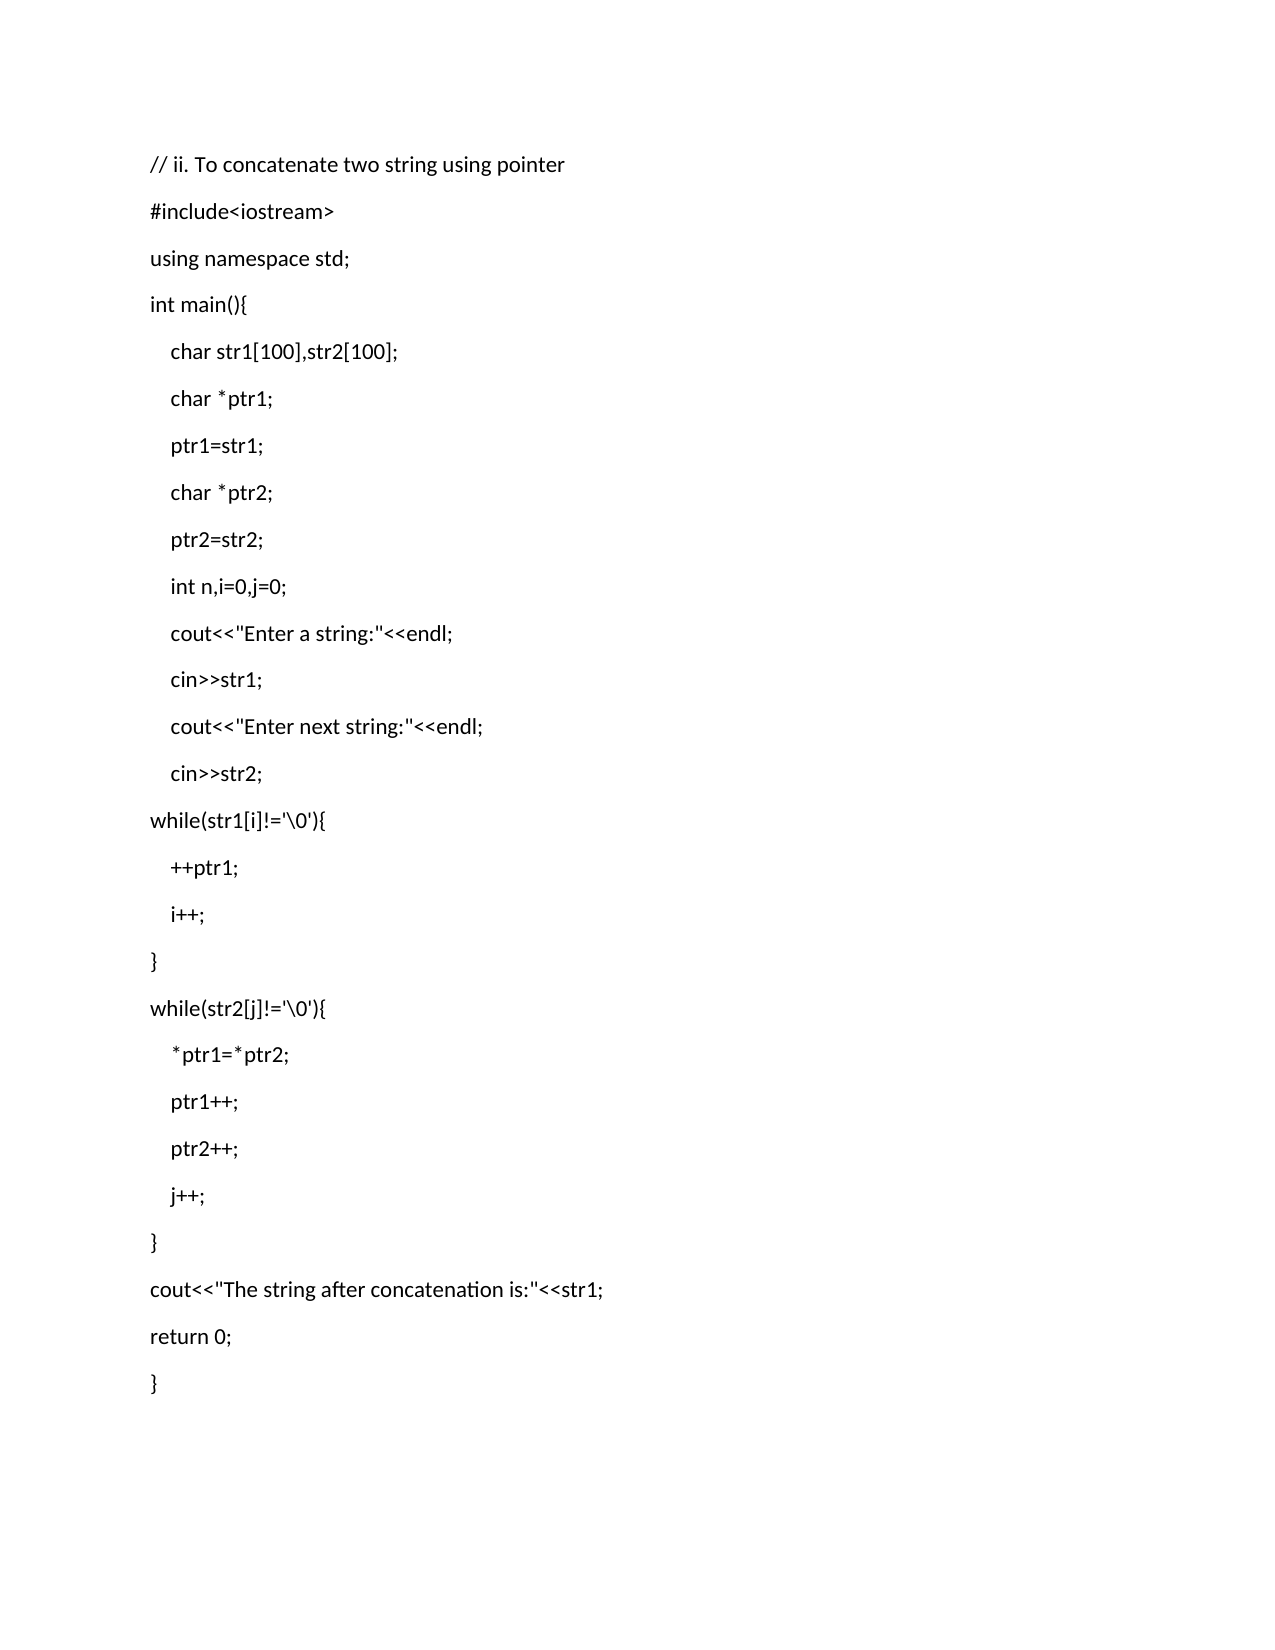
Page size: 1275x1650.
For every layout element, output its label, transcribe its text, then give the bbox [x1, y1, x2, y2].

text ptr1=str1; [150, 431, 1125, 459]
text cout<<"Enter next string:"<<endl; [150, 712, 1125, 741]
text int main(){ [150, 291, 1125, 319]
text i++; [150, 900, 1125, 928]
text return 0; [150, 1322, 1125, 1350]
text while(str2[j]!='\0'){ [150, 994, 1125, 1022]
text while(str1[i]!='\0'){ [150, 806, 1125, 834]
text } [150, 1369, 1125, 1397]
text using namespace std; [150, 244, 1125, 272]
text char *ptr1; [150, 384, 1125, 412]
text } [150, 947, 1125, 975]
text *ptr1=*ptr2; [150, 1041, 1125, 1069]
text // ii. To concatenate two string using pointer [150, 150, 1125, 178]
text cout<<"Enter a string:"<<endl; [150, 619, 1125, 647]
text ++ptr1; [150, 853, 1125, 881]
text #include<iostream> [150, 197, 1125, 225]
text char str1[100],str2[100]; [150, 337, 1125, 366]
text ptr2=str2; [150, 525, 1125, 553]
text cin>>str1; [150, 666, 1125, 694]
text ptr1++; [150, 1087, 1125, 1116]
text cout<<"The string after concatenation is:"<<str1; [150, 1275, 1125, 1303]
text } [150, 1228, 1125, 1256]
text j++; [150, 1181, 1125, 1209]
text int n,i=0,j=0; [150, 572, 1125, 600]
text ptr2++; [150, 1134, 1125, 1162]
text char *ptr2; [150, 478, 1125, 506]
text cin>>str2; [150, 759, 1125, 787]
